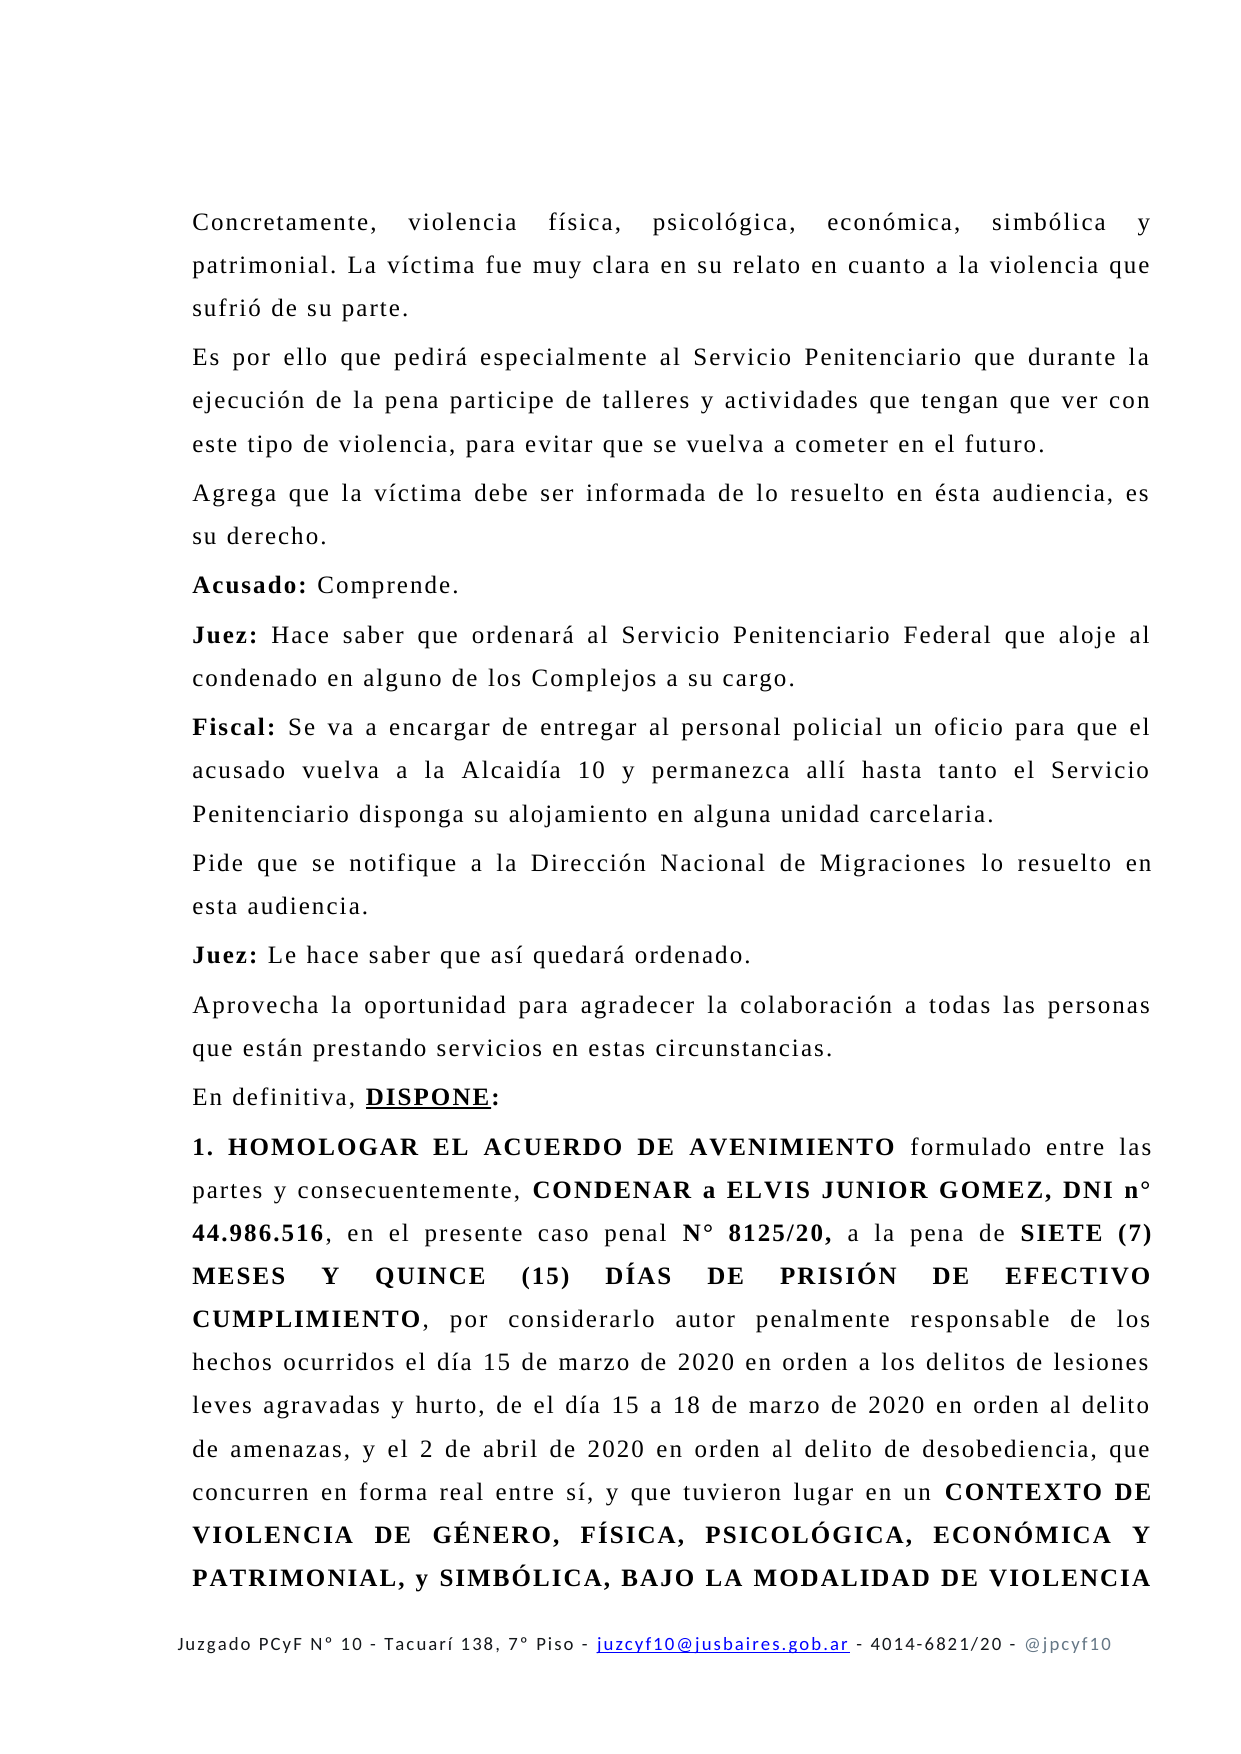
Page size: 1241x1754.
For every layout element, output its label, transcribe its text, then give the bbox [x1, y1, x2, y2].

text Juez: Hace saber que ordenará al Servicio Penitenciario Federal que aloje al condenado en alguno de los Complejos a su cargo. [192, 620, 1152, 692]
text Pide que se notifique a la Dirección Nacional de Migraciones lo resuelto en esta audiencia. [192, 848, 1152, 920]
text Acusado: Comprende. [192, 571, 1152, 599]
text Agrega que la víctima debe ser informada de lo resuelto en ésta audiencia, es su derecho. [192, 478, 1152, 550]
text En definitiva, DISPONE: [192, 1082, 1152, 1111]
text Juez: Le hace saber que así quedará ordenado. [192, 941, 1152, 969]
text Es por ello que pedirá especialmente al Servicio Penitenciario que durante la ejecución de la pena participe de talleres y actividades que tengan que ver con este tipo de violencia, para evitar que se vuelva a cometer en el futuro. [192, 342, 1152, 457]
text Fiscal: Se va a encargar de entregar al personal policial un oficio para que el acusado vuelva a la Alcaidía 10 y permanezca allí hasta tanto el Servicio Penitenciario disponga su alojamiento en alguna unidad carcelaria. [192, 712, 1152, 827]
text Aprovecha la oportunidad para agradecer la colaboración a todas las personas que están prestando servicios en estas circunstancias. [192, 990, 1152, 1062]
